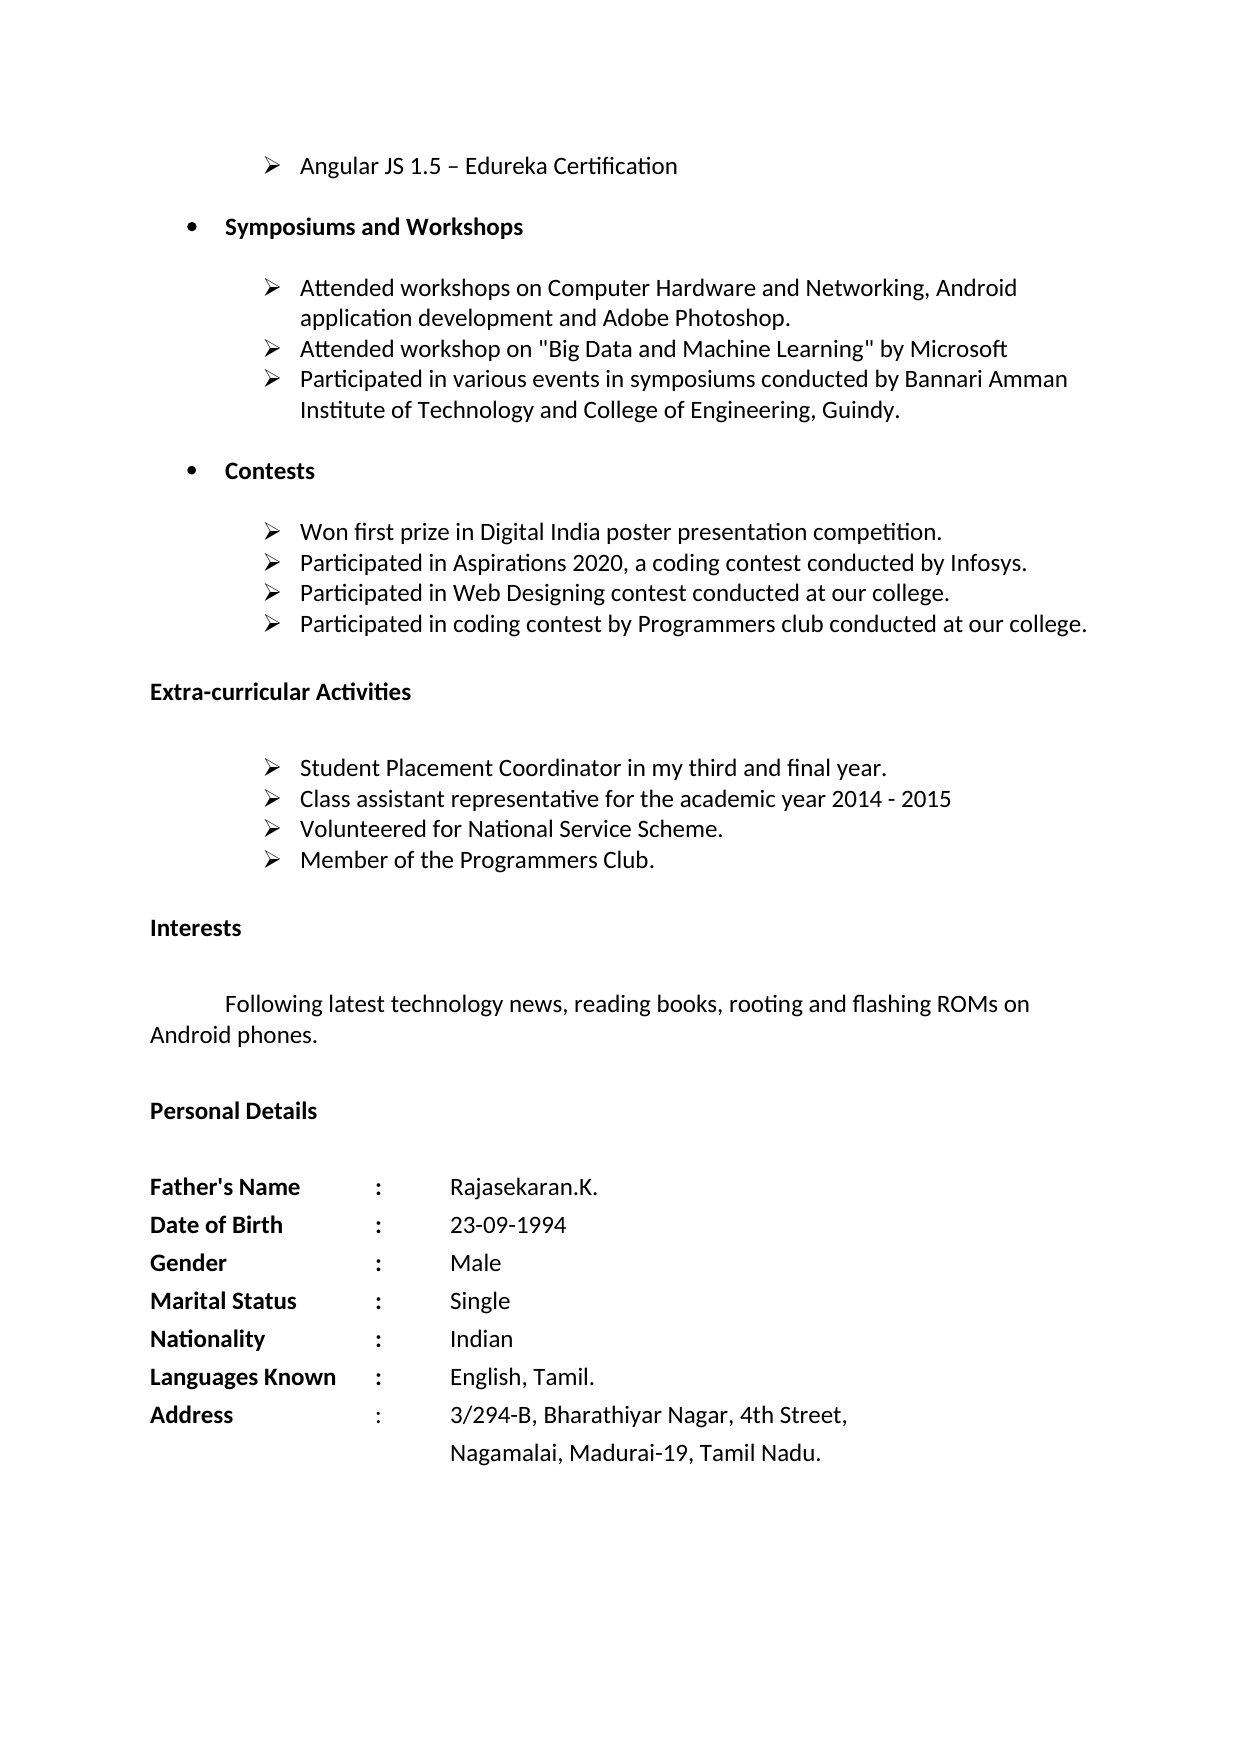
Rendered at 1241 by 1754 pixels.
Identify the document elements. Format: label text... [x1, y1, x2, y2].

list Symposiums and Workshops [187, 211, 1090, 242]
list Contests [187, 455, 1090, 486]
list Participated in coding contest by Programmers club conducted at our college. [262, 608, 1090, 638]
text Extra-curricular Activities [150, 676, 1090, 707]
list Class assistant representative for the academic year 2014 - 2015 [262, 783, 1090, 813]
list Volunteered for National Service Scheme. [262, 813, 1090, 844]
list Attended workshops on Computer Hardware and Networking, Android application development and Adobe Photoshop. [262, 272, 1090, 333]
list Student Placement Coordinator in my third and final year. [262, 752, 1090, 783]
list Angular JS 1.5 – Edureka Certification [262, 150, 1090, 181]
list Won first prize in Digital India poster presentation competition. [262, 516, 1090, 547]
list Attended workshop on "Big Data and Machine Learning" by Microsoft [262, 333, 1090, 364]
text Nagamalai, Madurai-19, Tamil Nadu. [150, 1437, 1090, 1468]
text Languages Known : English, Tamil. [150, 1361, 1090, 1392]
text Date of Birth : 23-09-1994 [150, 1209, 1090, 1240]
text Following latest technology news, reading books, rooting and flashing ROMs on Android phones. [150, 988, 1090, 1049]
text Gender : Male [150, 1247, 1090, 1278]
text Father's Name : Rajasekaran.K. [150, 1171, 1090, 1202]
text Address : 3/294-B, Bharathiyar Nagar, 4th Street, [150, 1399, 1090, 1430]
list Participated in Web Designing contest conducted at our college. [262, 577, 1090, 608]
list Participated in Aspirations 2020, a coding contest conducted by Infosys. [262, 547, 1090, 577]
text Interests [150, 912, 1090, 943]
text Personal Details [150, 1095, 1090, 1126]
text Nationality : Indian [150, 1323, 1090, 1354]
list Member of the Programmers Club. [262, 844, 1090, 874]
text Marital Status : Single [150, 1285, 1090, 1316]
list Participated in various events in symposiums conducted by Bannari Amman Institute of Technology and College of Engineering, Guindy. [262, 364, 1090, 425]
